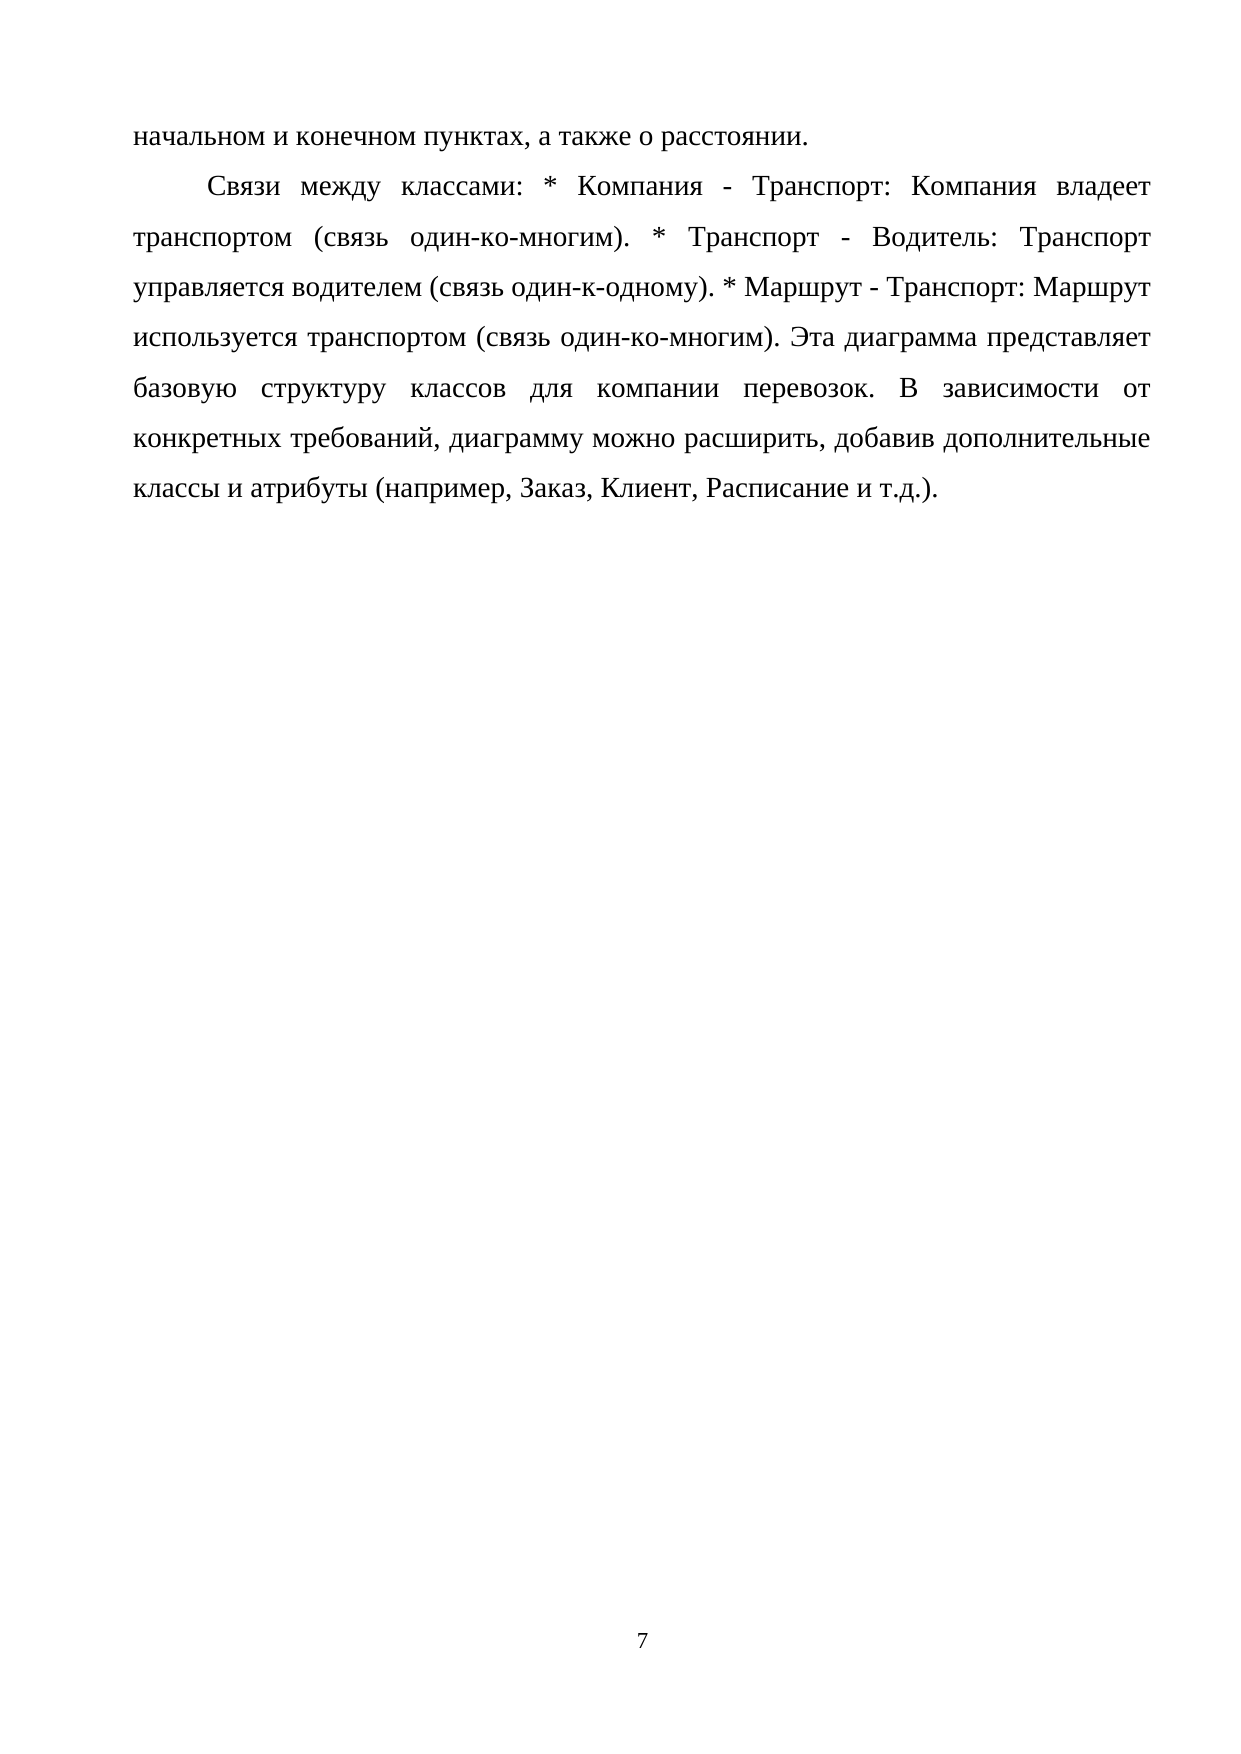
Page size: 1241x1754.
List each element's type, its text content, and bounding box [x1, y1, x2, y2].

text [133, 118, 1152, 152]
text Связи между классами: * Компания - Транспорт: Компания владеет транспортом (связь один-ко-многим). * Транспорт - Водитель: Транспорт управляется водителем (связь один-к-одному). * Маршрут - Транспорт: Маршрут используется транспортом (связь один-ко-многим). Эта диаграмма представляет базовую структуру классов для компании перевозок. В зависимости от конкретных требований, диаграмму можно расширить, добавив дополнительные классы и атрибуты (например, Заказ, Клиент, Расписание и т.д.). [133, 168, 1152, 504]
